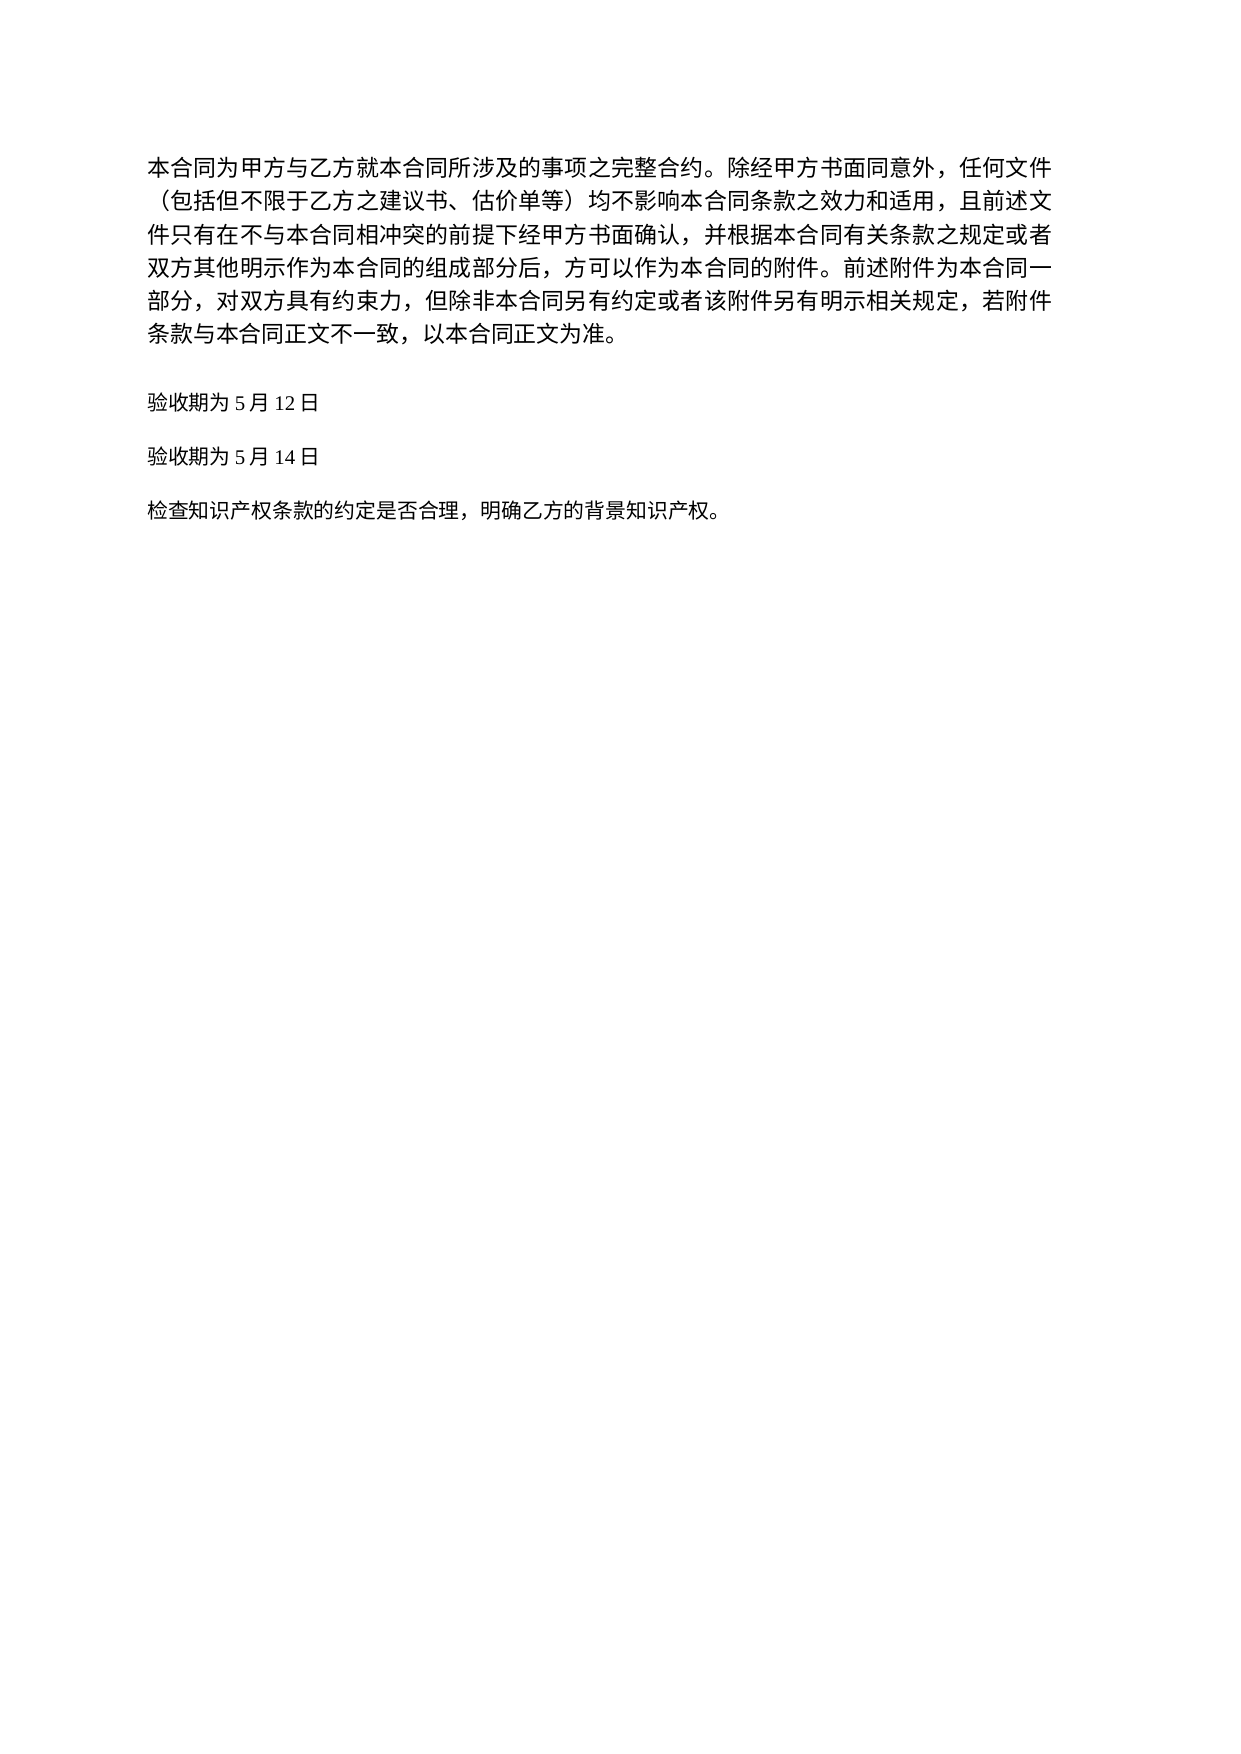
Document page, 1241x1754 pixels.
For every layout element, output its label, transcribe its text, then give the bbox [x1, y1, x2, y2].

text 检查知识产权条款的约定是否合理，明确乙方的背景知识产权。 [147, 494, 1053, 525]
text 验收期为5月14日 [147, 440, 1053, 470]
text 验收期为5月12日 [147, 386, 1053, 416]
list 本合同为甲方与乙方就本合同所涉及的事项之完整合约。除经甲方书面同意外，任何文件（包括但不限于乙方之建议书、估价单等）均不影响本合同条款之效力和适用，且前述文件只有在不与本合同相冲突的前提下经甲方书面确认，并根据本合同有关条款之规定或者双方其他明示作为本合同的组成部分后，方可以作为本合同的附件。前述附件为本合同一部分，对双方具有约束力，但除非本合同另有约定或者该附件另有明示相关规定，若附件条款与本合同正文不一致，以本合同正文为准。 [147, 150, 1053, 349]
